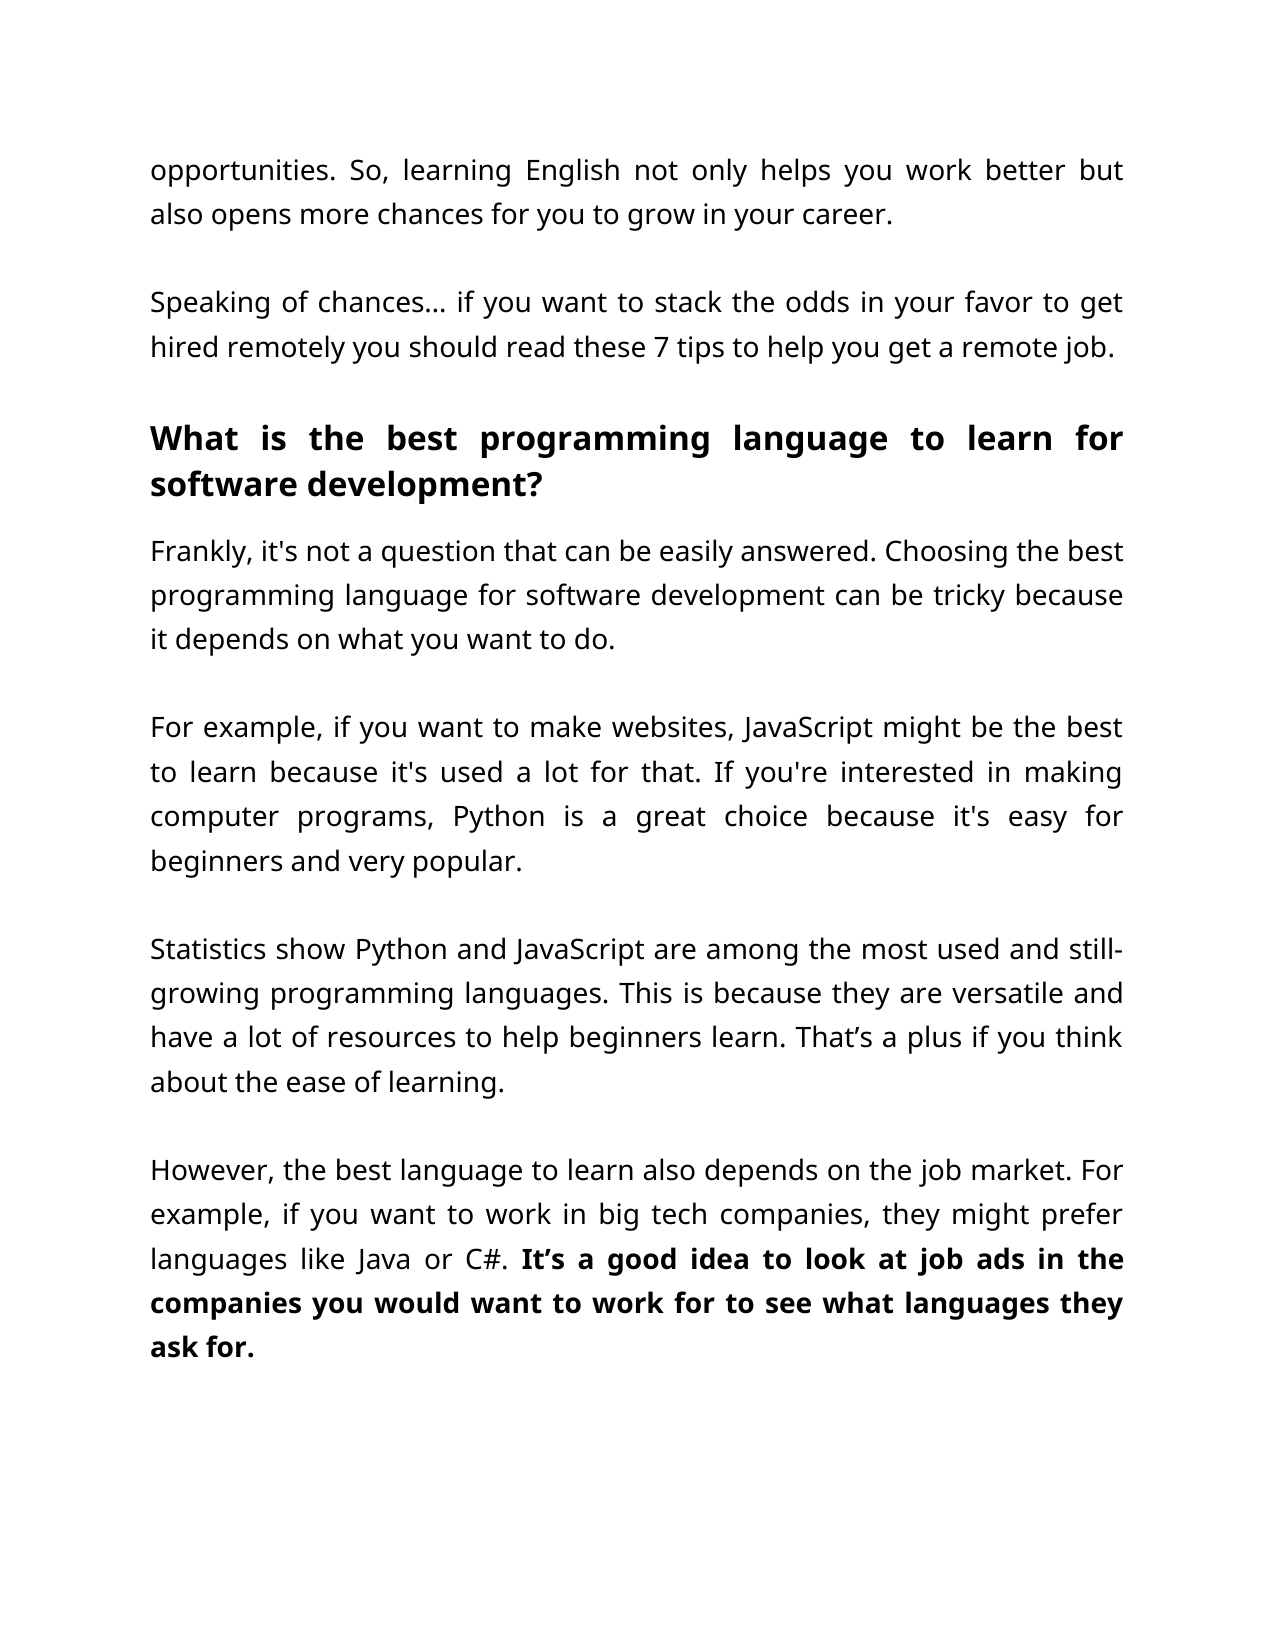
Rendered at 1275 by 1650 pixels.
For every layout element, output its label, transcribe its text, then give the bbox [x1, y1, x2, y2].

text However, the best language to learn also depends on the job market. For example, if you want to work in big tech companies, they might prefer languages like Java or C#. It’s a good idea to look at job ads in the companies you would want to work for to see what languages they ask for. [150, 1150, 1125, 1366]
text Frankly, it's not a question that can be easily answered. Choosing the best programming language for software development can be tricky because it depends on what you want to do. [150, 531, 1125, 658]
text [150, 150, 1125, 233]
subtitle What is the best programming language to learn for software development? [150, 415, 1125, 506]
text Statistics show Python and JavaScript are among the most used and still-growing programming languages. This is because they are versatile and have a lot of resources to help beginners learn. That’s a plus if you think about the ease of learning. [150, 929, 1125, 1100]
text Speaking of chances… if you want to stack the odds in your favor to get hired remotely you should read these 7 tips to help you get a remote job. [150, 282, 1125, 365]
text For example, if you want to make websites, JavaScript might be the best to learn because it's used a lot for that. If you're interested in making computer programs, Python is a great choice because it's easy for beginners and very popular. [150, 708, 1125, 879]
